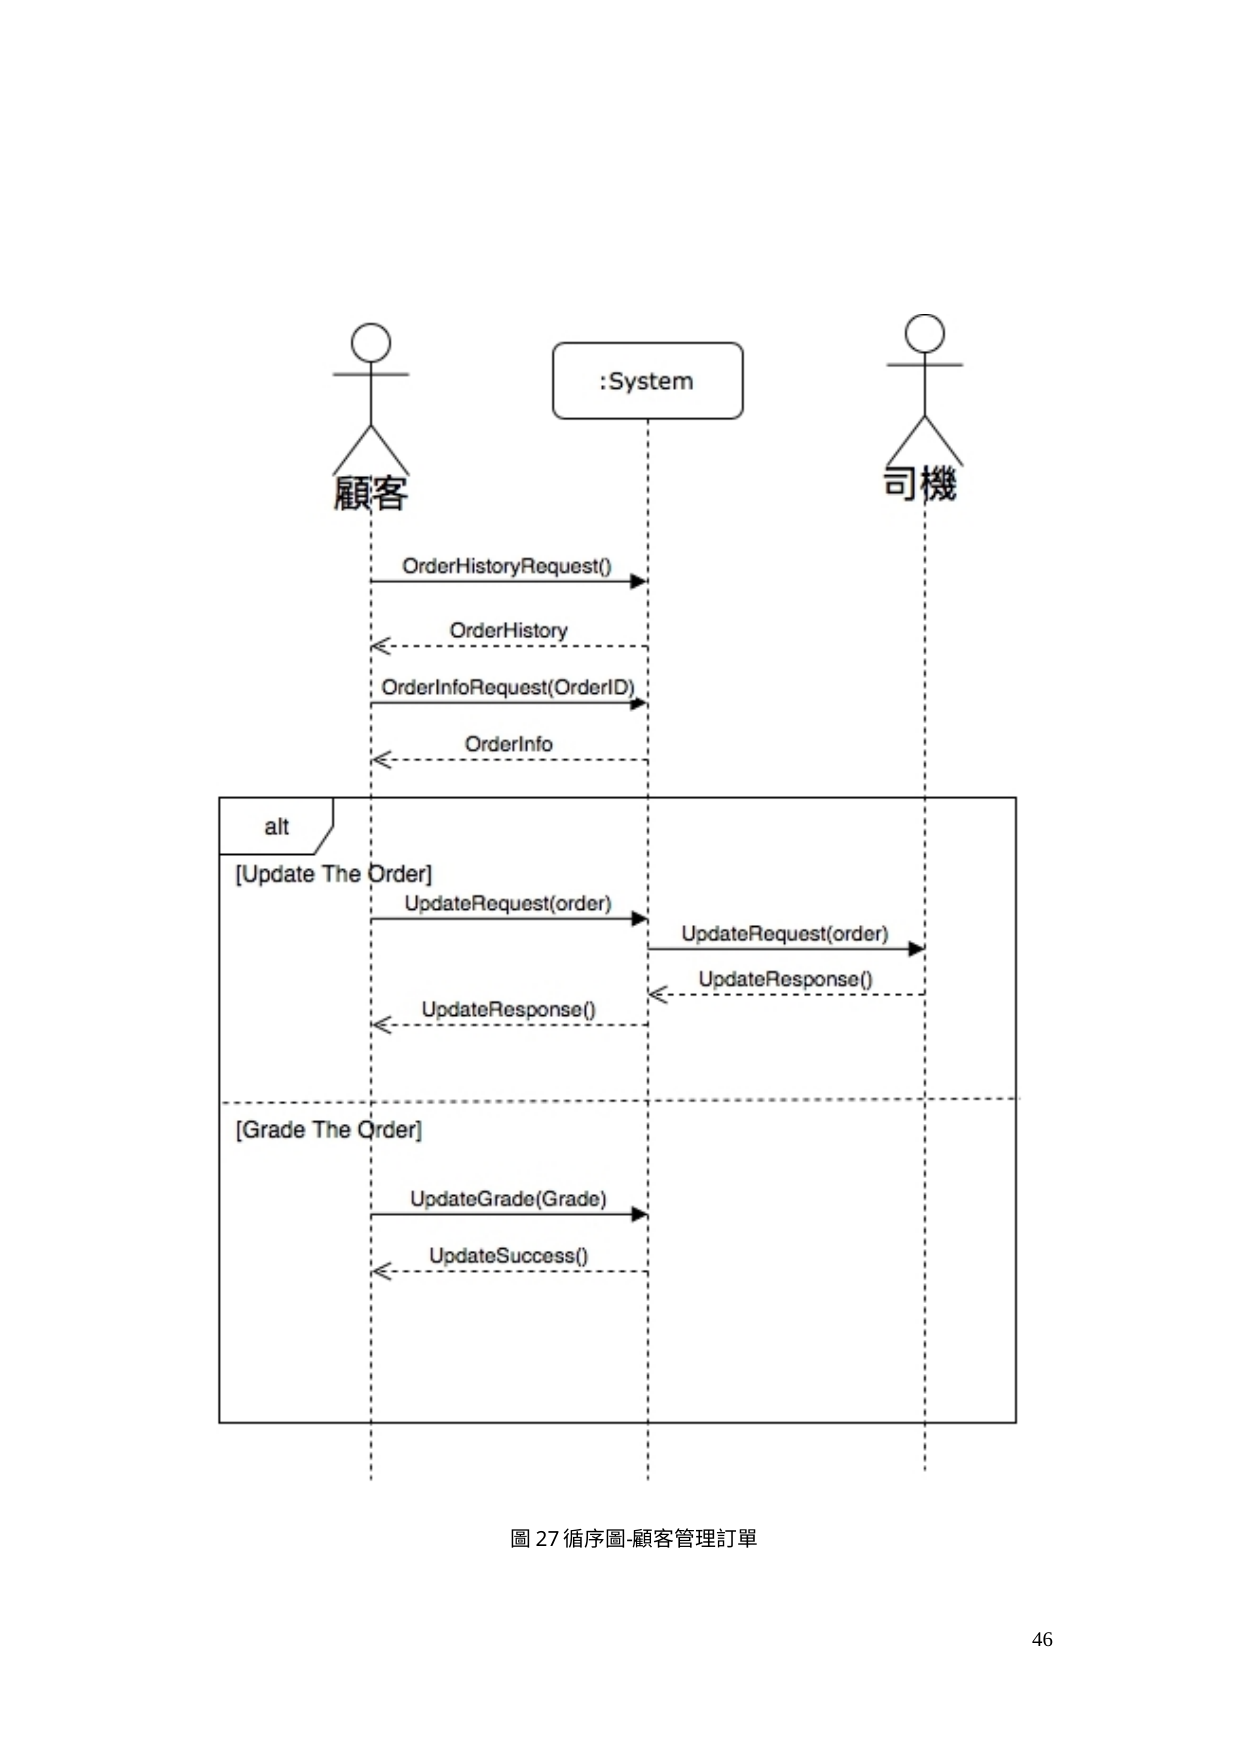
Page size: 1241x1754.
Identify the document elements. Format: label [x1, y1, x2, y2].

picture [215, 314, 1025, 1483]
